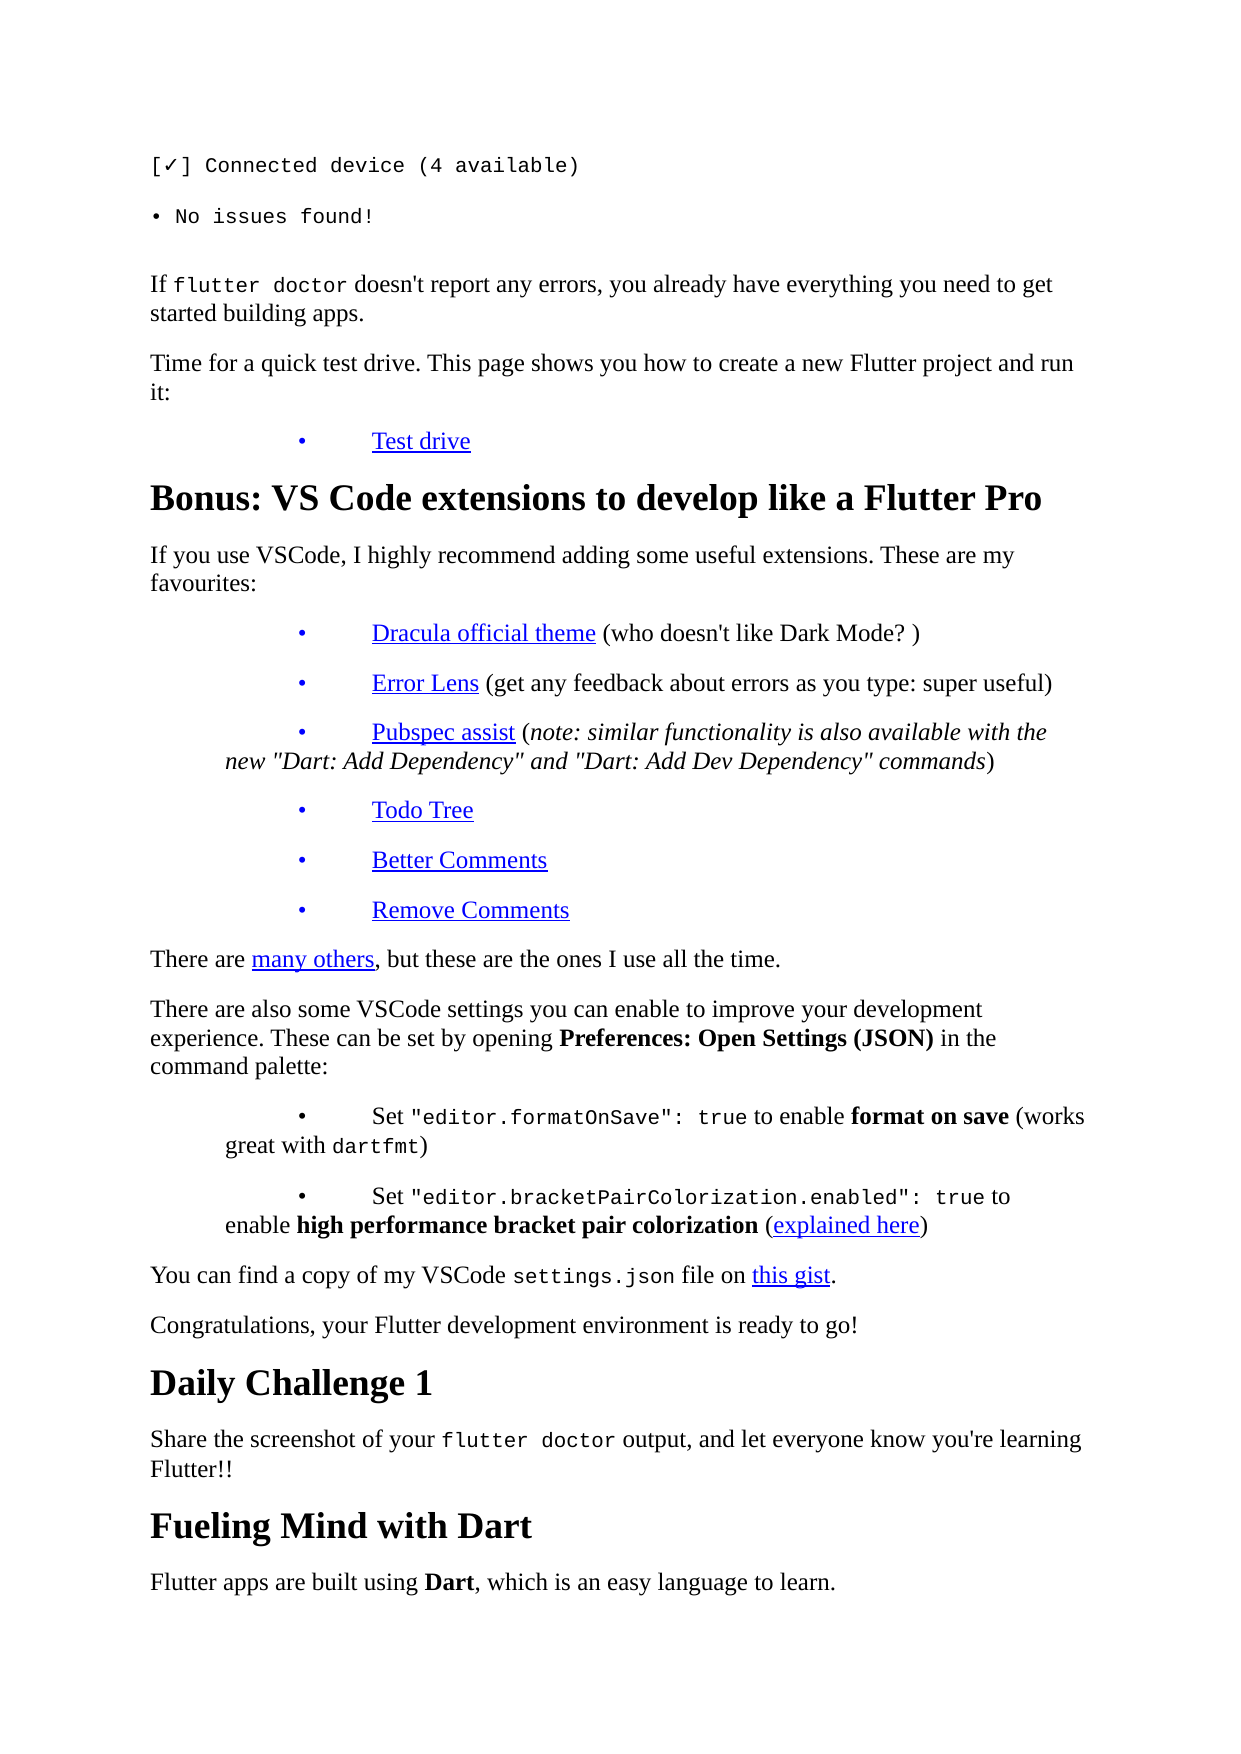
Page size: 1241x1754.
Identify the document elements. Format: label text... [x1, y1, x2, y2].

text • Todo Tree [225, 797, 1090, 826]
text If flutter doctor doesn't report any errors, you already have everything you need to get started building apps. [150, 270, 1090, 328]
text Share the screenshot of your flutter doctor output, and let everyone know you're learning Flutter!! [150, 1426, 1090, 1484]
text • Set "editor.formatOnSave": true to enable format on save (works great with dartfmt) [225, 1102, 1090, 1162]
text Bonus: VS Code extensions to develop like a Flutter Pro [150, 477, 1090, 520]
text There are also some VSCode settings you can enable to improve your development experience. These can be set by opening Preferences: Open Settings (JSON) in the command palette: [150, 995, 1090, 1082]
text • Remove Comments [225, 896, 1090, 925]
text If you use VSCode, I highly recommend adding some useful extensions. These are my favourites: [150, 541, 1090, 599]
text Congratulations, your Flutter development environment is ready to go! [150, 1312, 1090, 1341]
text • No issues found! [150, 207, 1090, 231]
text You can find a copy of my VSCode settings.json file on this gist. [150, 1262, 1090, 1291]
text Time for a quick test drive. This page shows you how to create a new Flutter project and run it: [150, 349, 1090, 407]
text • Better Comments [225, 847, 1090, 875]
text • Error Lens (get any feedback about errors as you type: super useful) [225, 669, 1090, 698]
text Daily Challenge 1 [150, 1362, 1090, 1405]
text Flutter apps are built using Dart, which is an easy language to learn. [150, 1569, 1090, 1597]
text • Set "editor.bracketPairColorization.enabled": true to enable high performance bracket pair colorization (explained here) [225, 1182, 1090, 1241]
text • Dracula official theme (who doesn't like Dark Mode? ) [225, 619, 1090, 648]
text There are many others, but these are the ones I use all the time. [150, 946, 1090, 974]
text • Test drive [225, 428, 1090, 456]
text Fueling Mind with Dart [150, 1505, 1090, 1548]
text • Pubspec assist (note: similar functionality is also available with the new "Dart: Add Dependency" and "Dart: Add Dev Dependency" commands) [225, 719, 1090, 776]
text [✓] Connected device (4 available) [150, 150, 1090, 178]
